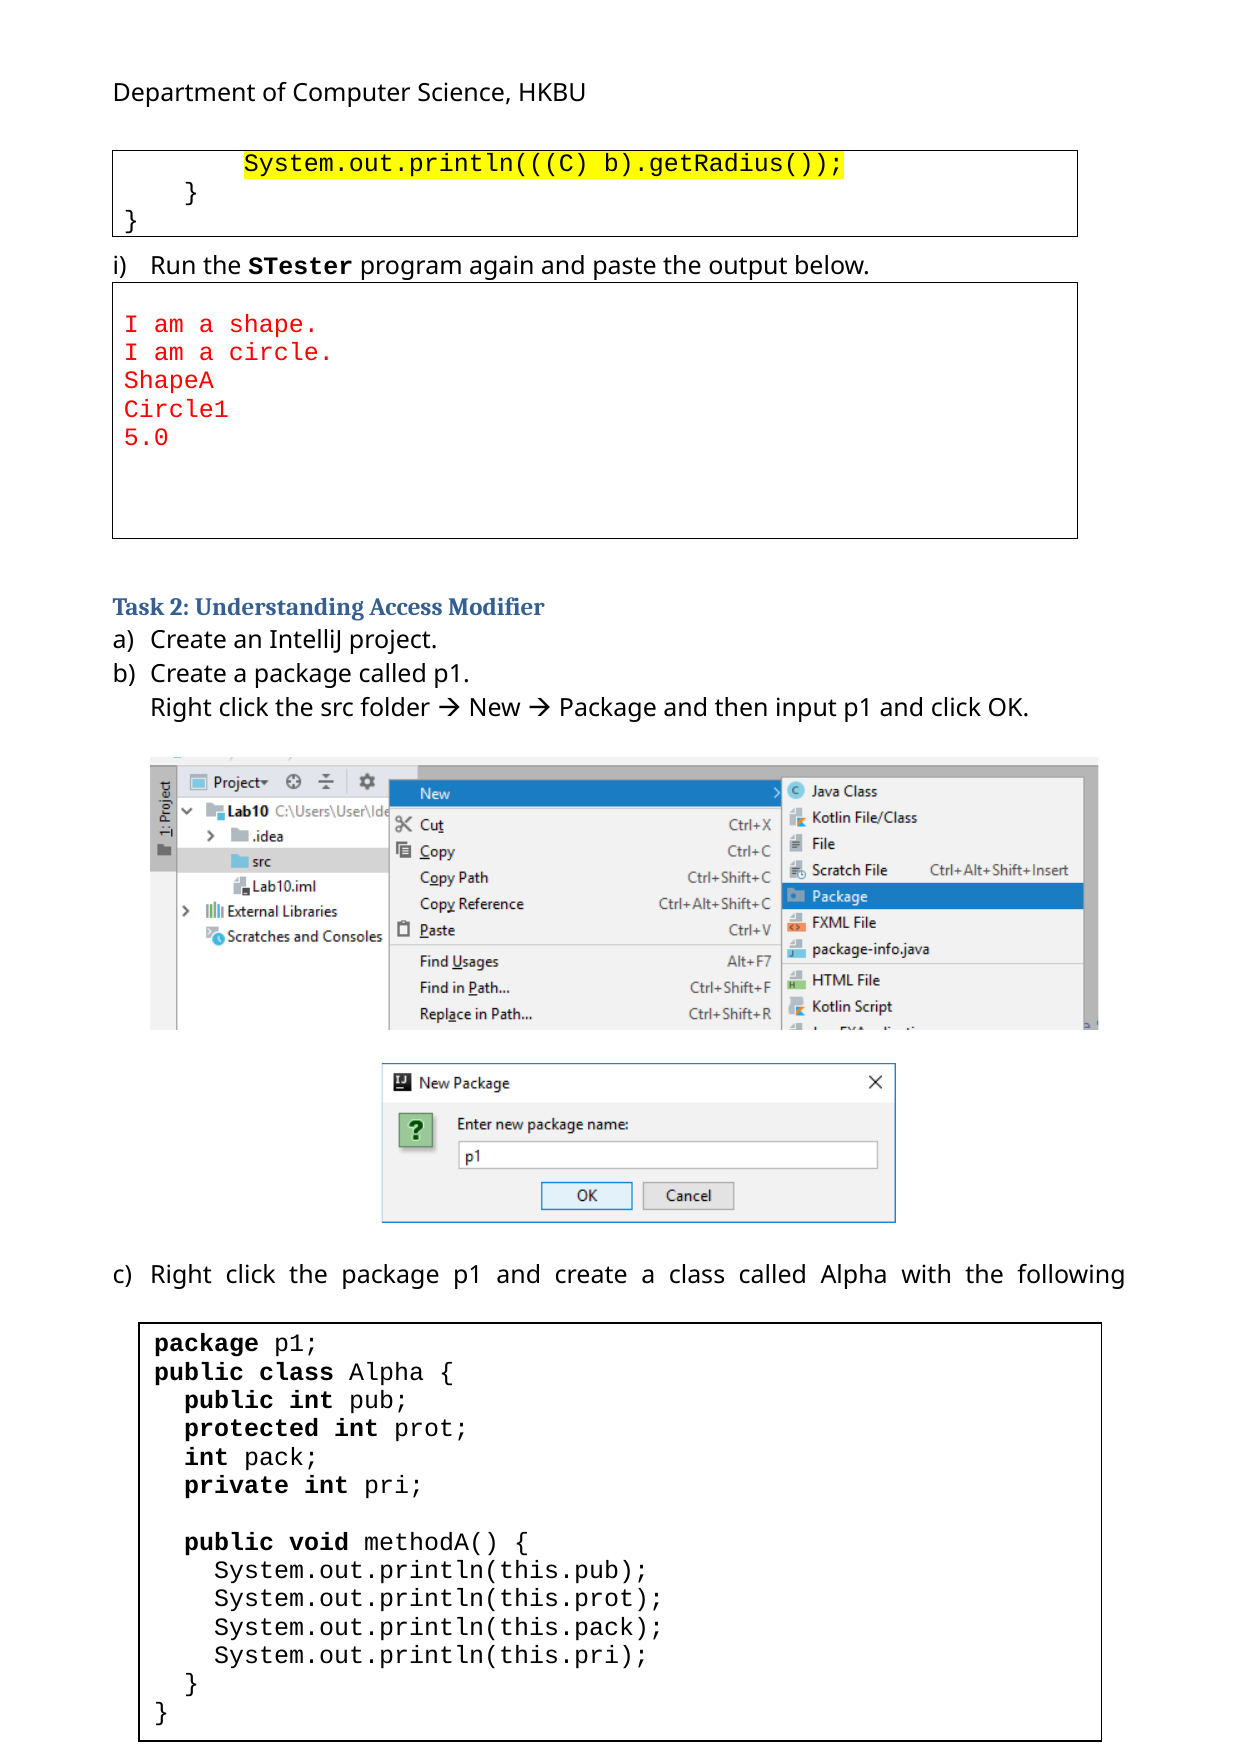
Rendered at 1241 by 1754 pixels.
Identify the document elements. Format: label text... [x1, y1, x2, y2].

picture [381, 1063, 896, 1223]
table_header I am a shape. I am a circle. ShapeA Circle1 5.0 [113, 283, 1077, 538]
list Right click the src folder New Package and then input p1 and click OK. [150, 689, 1128, 724]
list Create a package called p1. [112, 656, 1128, 689]
picture [150, 757, 1099, 1030]
list Run the STester program again and paste the output below. [112, 247, 1128, 282]
text Task 2: Understanding Access Modifier [112, 593, 1128, 621]
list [112, 1256, 1128, 1290]
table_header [113, 151, 1077, 236]
list Create an IntelliJ project. [112, 621, 1128, 656]
